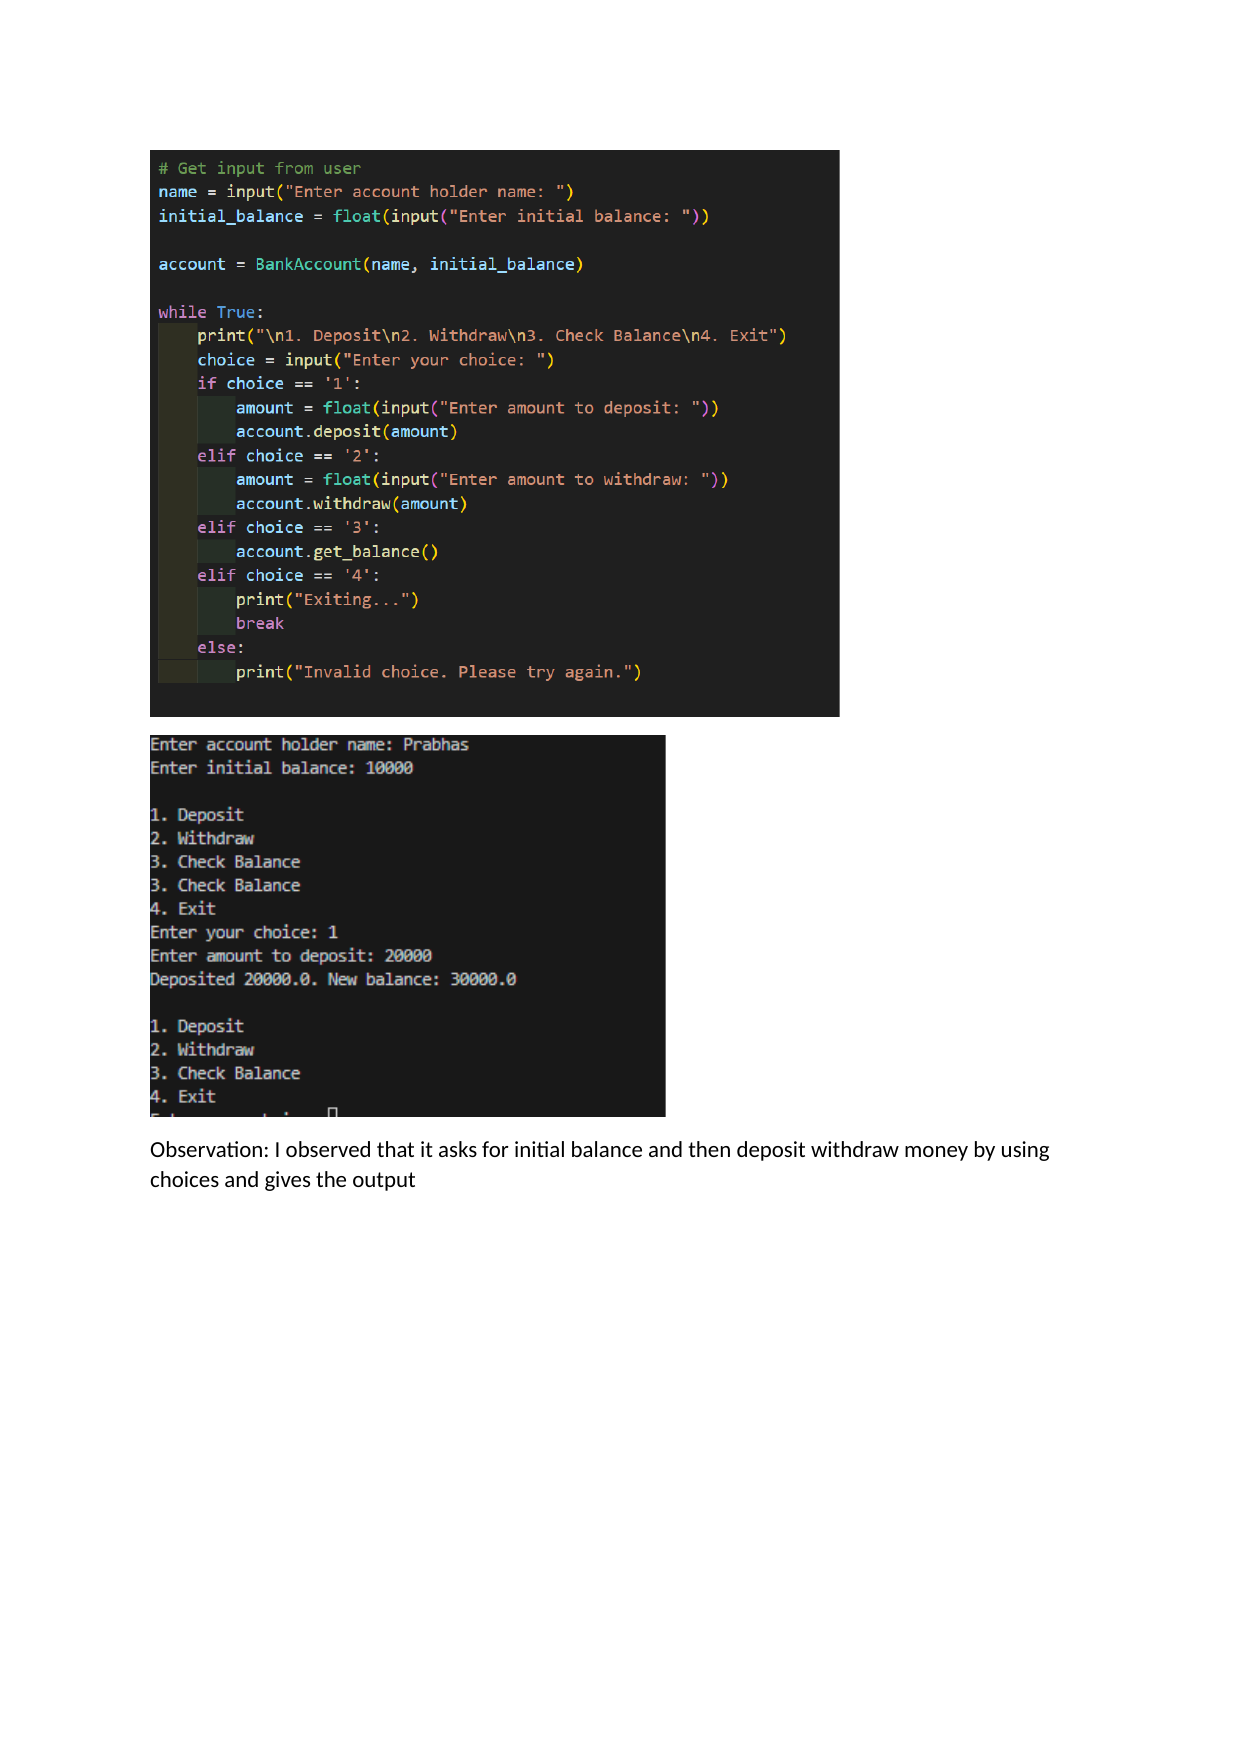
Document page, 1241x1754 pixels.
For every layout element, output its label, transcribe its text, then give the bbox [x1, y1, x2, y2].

picture [150, 150, 840, 717]
text Observation: I observed that it asks for initial balance and then deposit withdraw money by using choices and gives the output [150, 1135, 1090, 1194]
picture [150, 735, 666, 1117]
